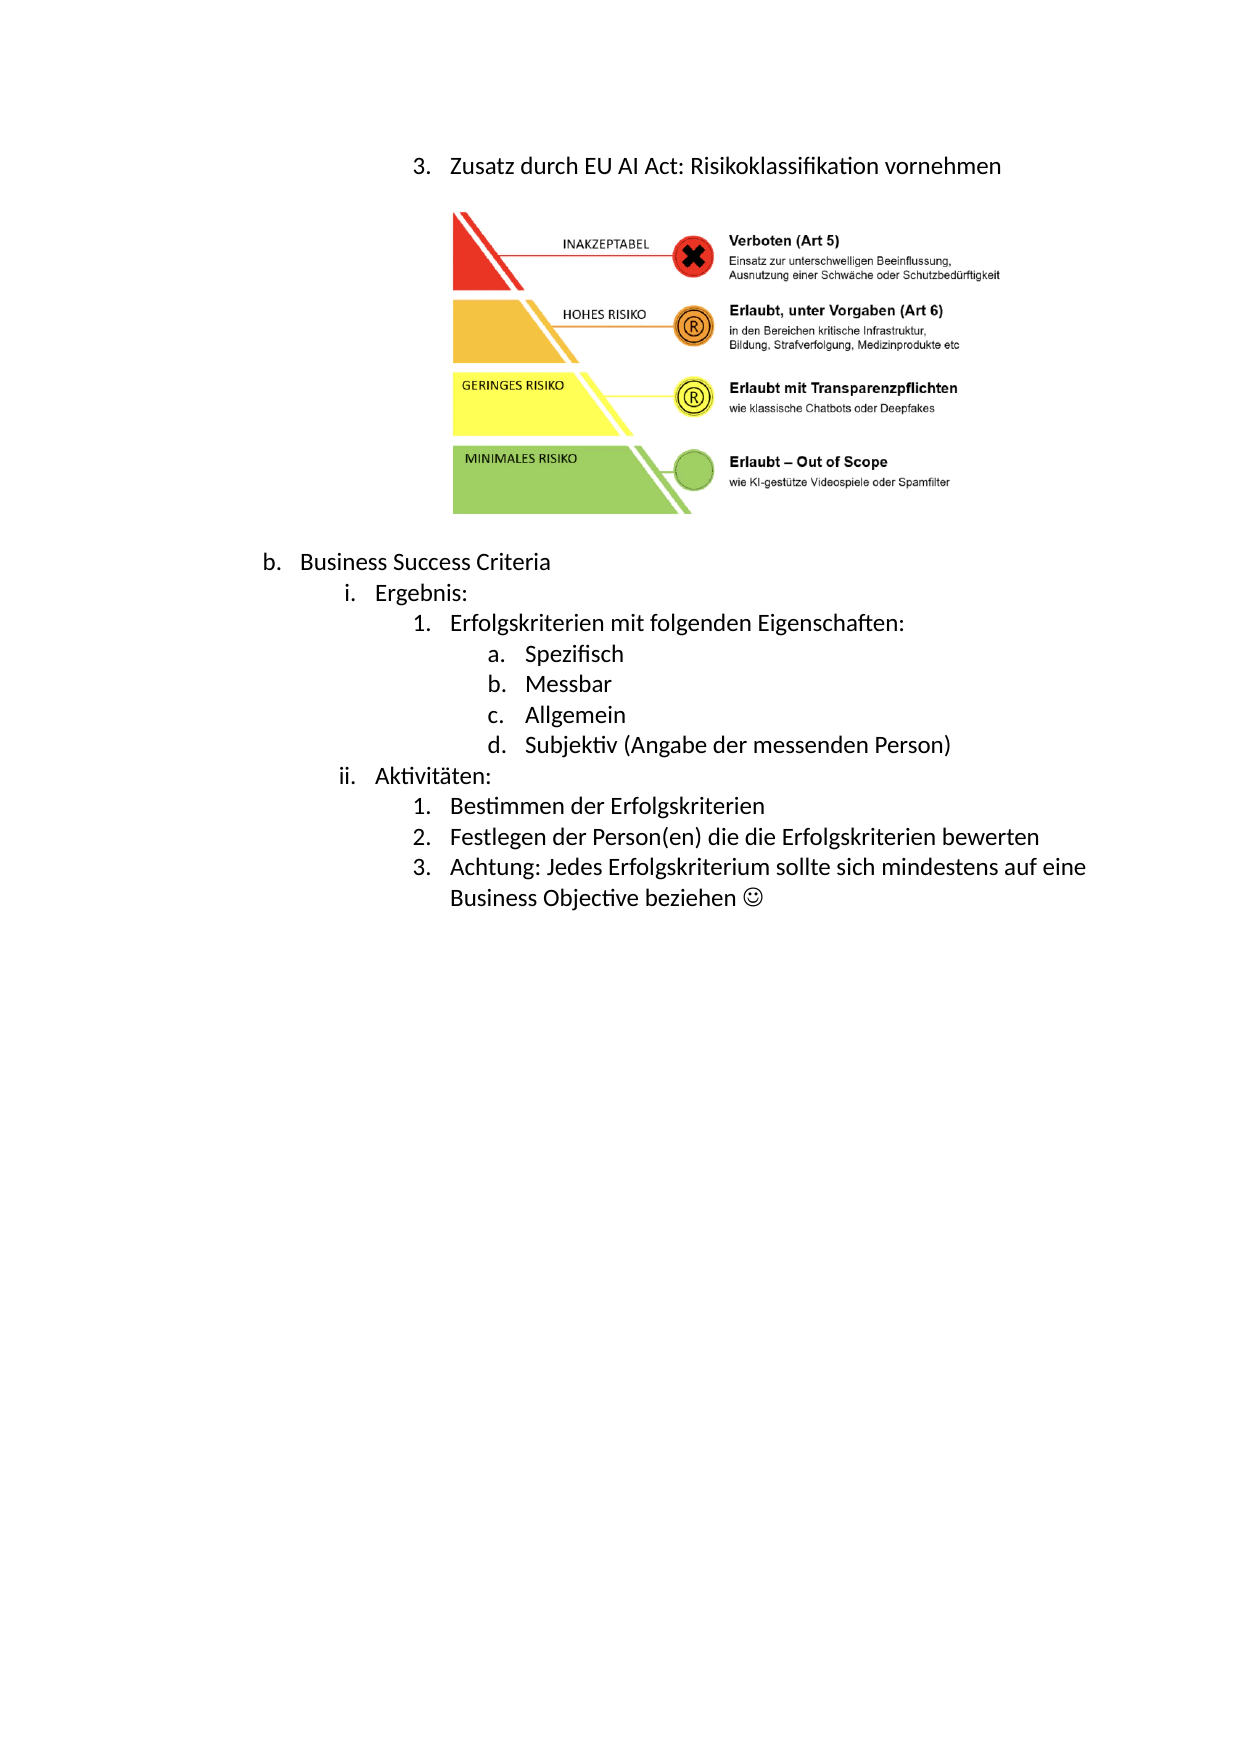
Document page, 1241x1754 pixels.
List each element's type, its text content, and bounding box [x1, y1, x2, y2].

picture [450, 211, 1007, 516]
list Erfolgskriterien mit folgenden Eigenschaften: [412, 607, 1090, 638]
list Subjektiv (Angabe der messenden Person) [487, 729, 1090, 760]
list Aktivitäten: [356, 760, 1090, 790]
list Business Success Criteria [262, 546, 1090, 577]
list Bestimmen der Erfolgskriterien [412, 790, 1090, 821]
list Spezifisch [487, 638, 1090, 668]
list Achtung: Jedes Erfolgskriterium sollte sich mindestens auf eine Business Objective beziehen [412, 851, 1090, 912]
list Allgemein [487, 699, 1090, 729]
list Festlegen der Person(en) die die Erfolgskriterien bewerten [412, 821, 1090, 851]
list Ergebnis: [356, 577, 1090, 607]
list Messbar [487, 668, 1090, 699]
